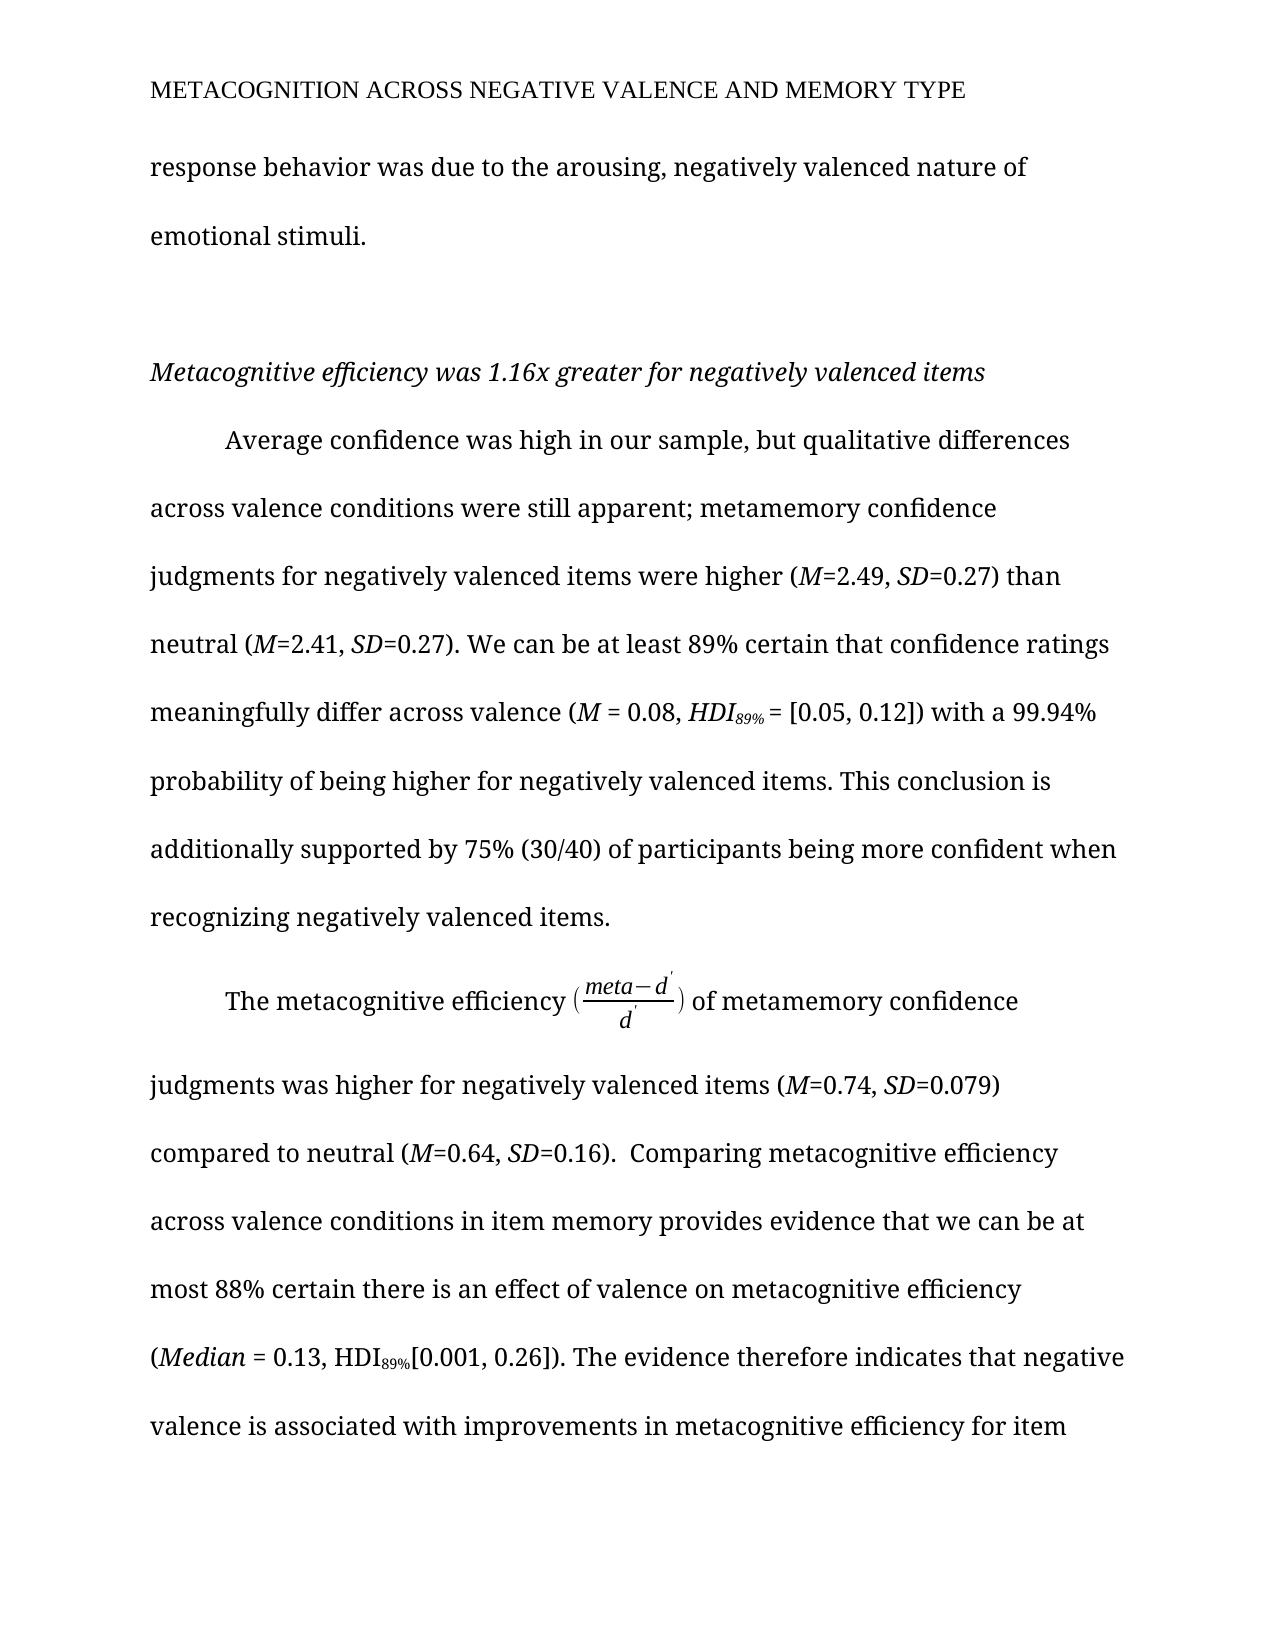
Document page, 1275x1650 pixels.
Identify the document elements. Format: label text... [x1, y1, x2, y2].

text Metacognitive efficiency was 1.16x greater for negatively valenced items [150, 354, 1125, 388]
text Average confidence was high in our sample, but qualitative differences across valence conditions were still apparent; metamemory confidence judgments for negatively valenced items were higher (M=2.49, SD=0.27) than neutral (M=2.41, SD=0.27). We can be at least 89% certain that confidence ratings meaningfully differ across valence (M = 0.08, HDI89% = [0.05, 0.12]) with a 99.94% probability of being higher for negatively valenced items. This conclusion is additionally supported by 75% (30/40) of participants being more confident when recognizing negatively valenced items. [150, 422, 1125, 933]
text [150, 967, 1125, 1442]
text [150, 150, 1125, 252]
